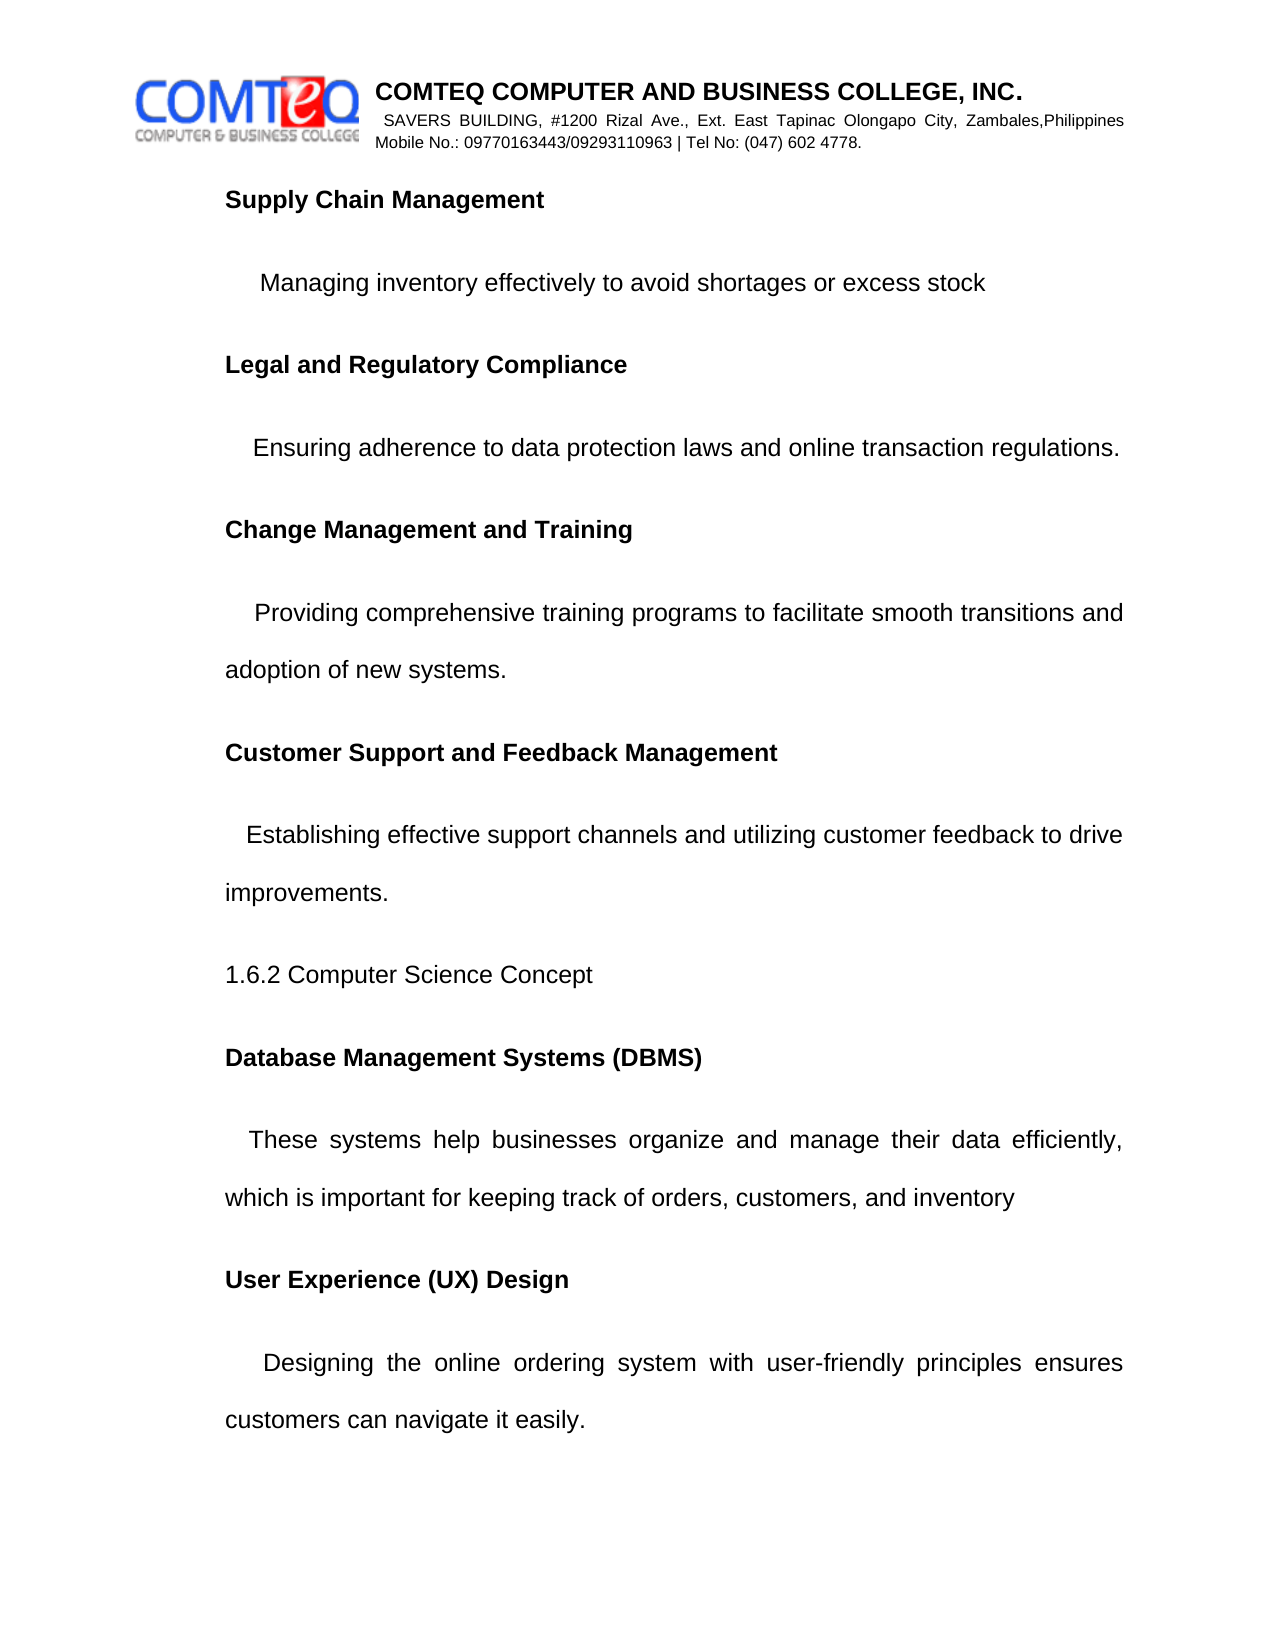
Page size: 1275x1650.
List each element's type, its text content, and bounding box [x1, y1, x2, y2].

text User Experience (UX) Design [225, 1265, 1125, 1294]
text Designing the online ordering system with user-friendly principles ensures customers can navigate it easily. [225, 1348, 1125, 1434]
text Managing inventory effectively to avoid shortages or excess stock [225, 268, 1125, 296]
text Customer Support and Feedback Management [225, 738, 1125, 766]
text These systems help businesses organize and manage their data efficiently, which is important for keeping track of orders, customers, and inventory [225, 1125, 1125, 1211]
text Legal and Regulatory Compliance [225, 350, 1125, 379]
picture [129, 48, 359, 165]
text Change Management and Training [225, 515, 1125, 544]
text Establishing effective support channels and utilizing customer feedback to drive improvements. [225, 820, 1125, 906]
text 1.6.2 Computer Science Concept [225, 960, 1125, 989]
text Ensuring adherence to data protection laws and online transaction regulations. [225, 433, 1125, 461]
text Providing comprehensive training programs to facilitate smooth transitions and adoption of new systems. [225, 598, 1125, 684]
text Supply Chain Management [225, 185, 1125, 214]
text Database Management Systems (DBMS) [225, 1043, 1125, 1071]
